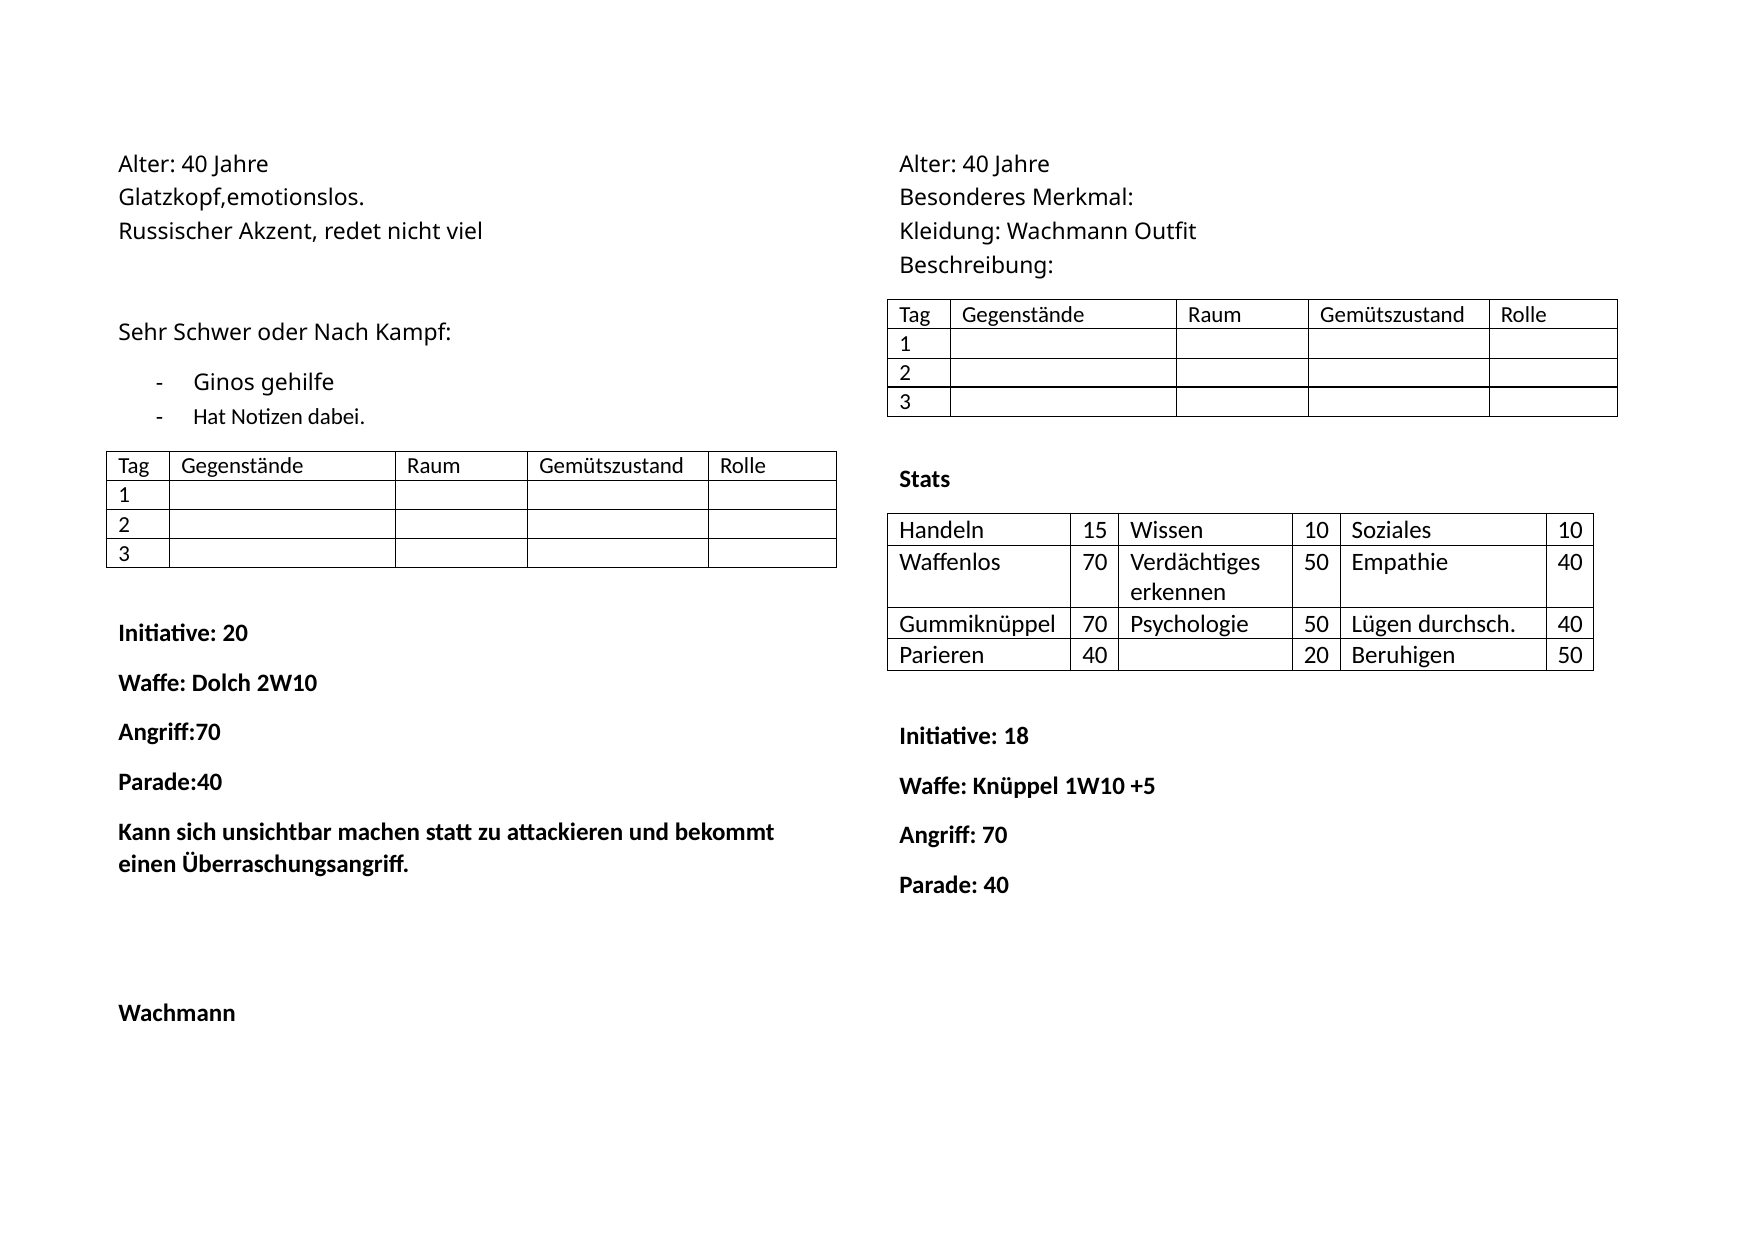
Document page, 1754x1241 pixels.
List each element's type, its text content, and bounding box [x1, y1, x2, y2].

text Parade: 40 [899, 869, 1606, 900]
table_header Gegenstände [170, 452, 395, 479]
table_cell Verdächtiges erkennen [1119, 546, 1292, 607]
table_cell [170, 539, 395, 567]
table_cell Waffenlos [888, 546, 1070, 607]
table_cell 3 [107, 539, 169, 567]
table_header Gemütszustand [1309, 300, 1489, 328]
table_cell 70 [1071, 608, 1118, 638]
table_header Tag [107, 452, 169, 479]
table_header Soziales [1341, 514, 1546, 544]
table_cell [396, 481, 527, 509]
table_cell [396, 510, 527, 538]
table_cell 20 [1293, 639, 1340, 670]
table_header Raum [1177, 300, 1308, 328]
table_cell [528, 539, 708, 567]
table_cell Parieren [888, 639, 1070, 670]
table_cell 40 [1547, 546, 1593, 607]
table_cell [951, 388, 1176, 416]
text Waffe: Dolch 2W10 [118, 667, 825, 697]
text Angriff:70 [118, 717, 825, 747]
table_cell [951, 329, 1176, 357]
text Angriff: 70 [899, 819, 1606, 850]
table_cell Gummiknüppel [888, 608, 1070, 638]
text Sehr Schwer oder Nach Kampf: [118, 316, 825, 347]
table_cell [170, 481, 395, 509]
table_cell 50 [1293, 546, 1340, 607]
table_cell [1490, 329, 1617, 357]
table_cell [170, 510, 395, 538]
table_cell 3 [888, 388, 950, 416]
table_header 10 [1293, 514, 1340, 544]
table_cell 2 [888, 359, 950, 386]
table_cell [528, 510, 708, 538]
text Waffe: Knüppel 1W10 +5 [899, 770, 1606, 801]
text Initiative: 20 [118, 617, 825, 648]
text Stats [899, 463, 1606, 494]
table_cell [1177, 388, 1308, 416]
table_cell 2 [107, 510, 169, 538]
text Initiative: 18 [899, 720, 1606, 751]
table_cell 50 [1547, 639, 1593, 670]
table_header Rolle [709, 452, 836, 479]
table_cell [1309, 388, 1489, 416]
table_cell Beruhigen [1341, 639, 1546, 670]
table_cell Lügen durchsch. [1341, 608, 1546, 638]
table_cell 1 [888, 329, 950, 357]
text Wachmann [118, 997, 825, 1028]
table_cell 50 [1293, 608, 1340, 638]
table_header 10 [1547, 514, 1593, 544]
table_cell 1 [107, 481, 169, 509]
table_header Raum [396, 452, 527, 479]
table_cell [709, 481, 836, 509]
table_header Wissen [1119, 514, 1292, 544]
table_header Tag [888, 300, 950, 328]
table_cell [951, 359, 1176, 386]
table_cell 40 [1547, 608, 1593, 638]
text Alter: 40 Jahre Glatzkopf,emotionslos. Russischer Akzent, redet nicht viel [118, 148, 825, 246]
table_cell 70 [1071, 546, 1118, 607]
table_header Handeln [888, 514, 1070, 544]
table_cell [528, 481, 708, 509]
table_cell [396, 539, 527, 567]
list Hat Notizen dabei. [156, 400, 825, 431]
table_cell Empathie [1341, 546, 1546, 607]
table_header Gemütszustand [528, 452, 708, 479]
table_cell [1490, 359, 1617, 386]
list Ginos gehilfe [156, 366, 825, 398]
table_cell [1177, 359, 1308, 386]
table_cell [1119, 639, 1292, 670]
table_cell [1309, 329, 1489, 357]
table_cell [1309, 359, 1489, 386]
table_cell [709, 510, 836, 538]
table_header Gegenstände [951, 300, 1176, 328]
table_header Rolle [1490, 300, 1617, 328]
table_header 15 [1071, 514, 1118, 544]
text Alter: 40 Jahre Besonderes Merkmal: Kleidung: Wachmann Outfit Beschreibung: [899, 148, 1606, 280]
table_cell 40 [1071, 639, 1118, 670]
text Parade:40 [118, 766, 825, 797]
table_cell [709, 539, 836, 567]
table_cell [1490, 388, 1617, 416]
table_cell [1177, 329, 1308, 357]
text Kann sich unsichtbar machen statt zu attackieren und bekommt einen Überraschungsangriff. [118, 816, 825, 879]
table_cell Psychologie [1119, 608, 1292, 638]
